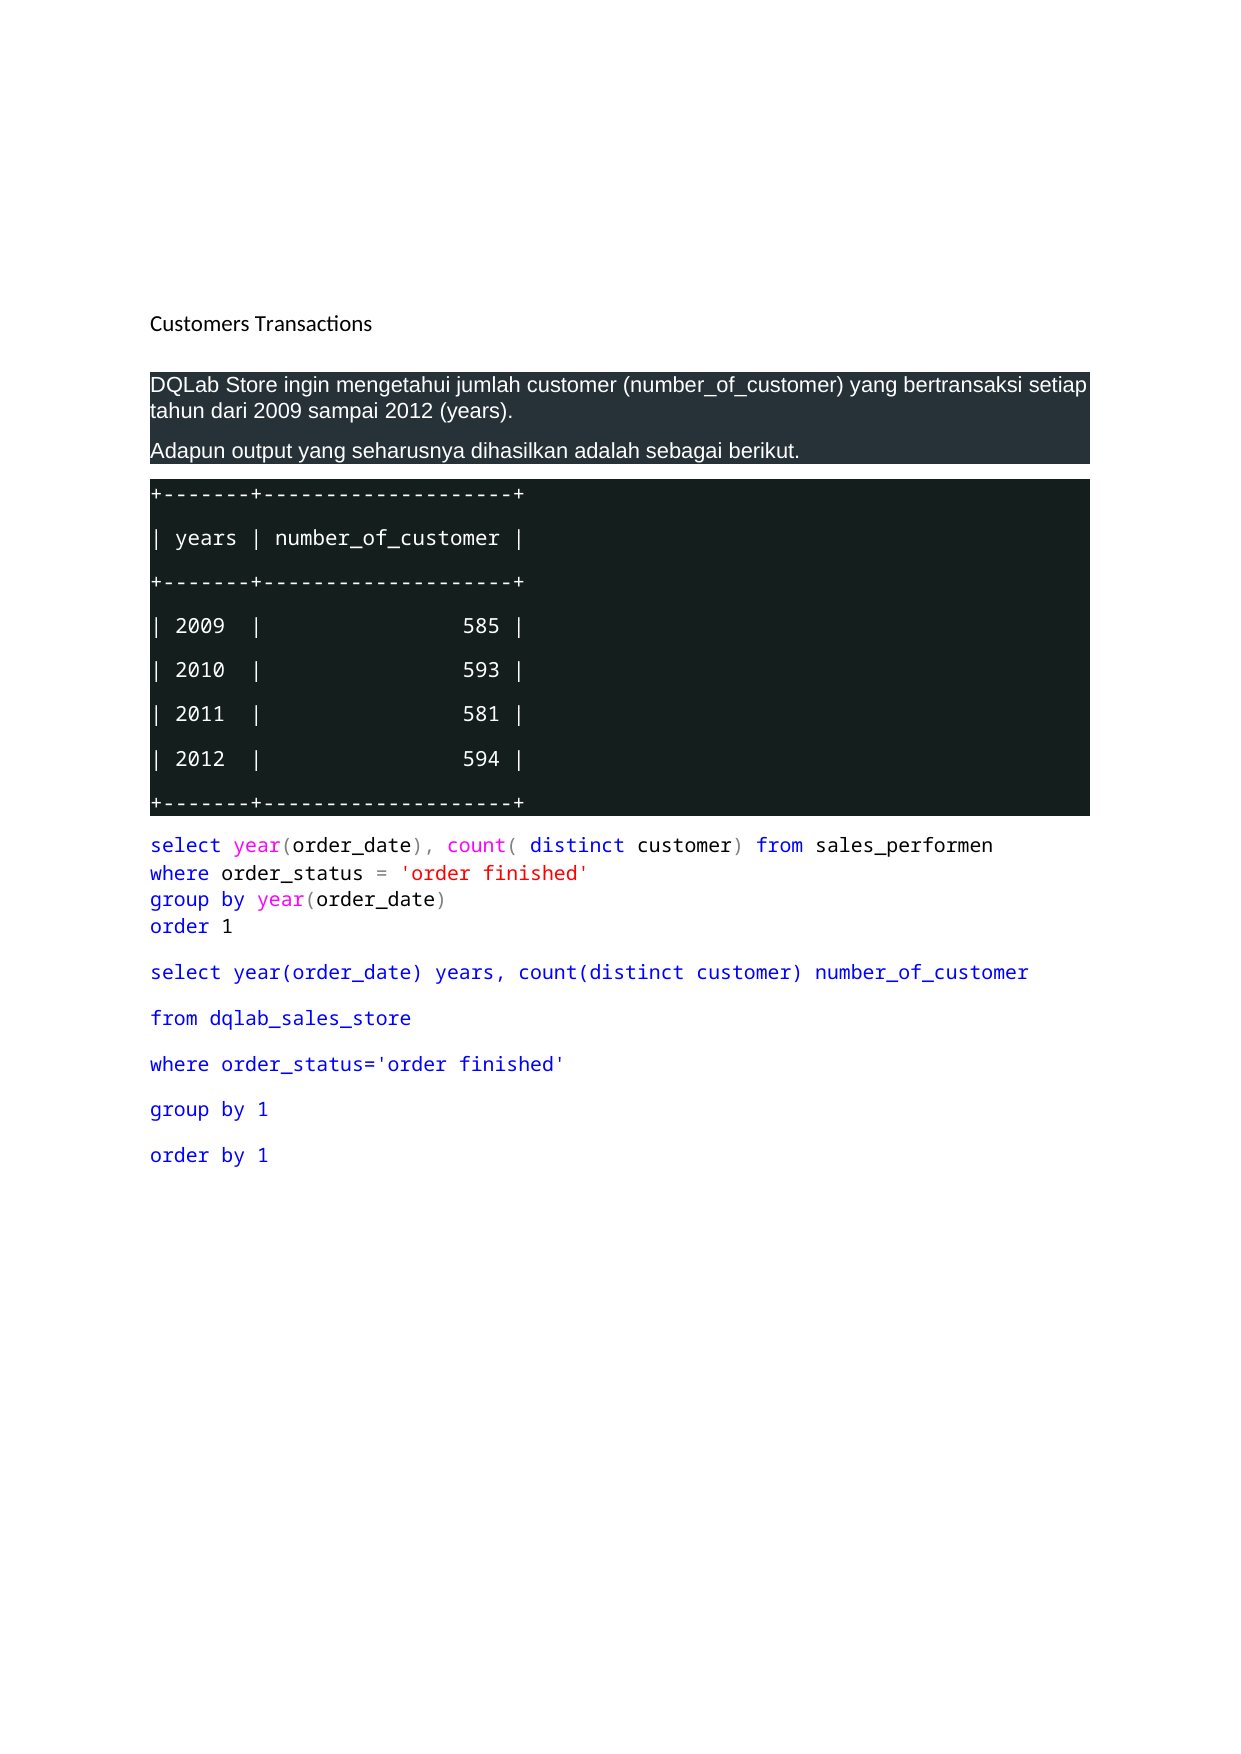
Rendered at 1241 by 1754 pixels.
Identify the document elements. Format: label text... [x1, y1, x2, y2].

text | years | number_of_customer | [150, 523, 1090, 552]
text DQLab Store ingin mengetahui jumlah customer (number_of_customer) yang bertransaksi setiap tahun dari 2009 sampai 2012 (years). [150, 372, 1090, 423]
text group by 1 [150, 1096, 1090, 1123]
text +-------+--------------------+ [150, 567, 1090, 596]
text where order_status='order finished' [150, 1050, 1090, 1077]
text select year(order_date), count( distinct customer) from sales_performen [150, 832, 1090, 859]
text | 2012 | 594 | [150, 744, 1090, 772]
text +-------+--------------------+ [150, 788, 1090, 816]
text +-------+--------------------+ [150, 479, 1090, 508]
text order 1 [150, 913, 1090, 940]
text | 2010 | 593 | [150, 656, 1090, 684]
text Customers Transactions per Year [150, 287, 1090, 341]
text | 2009 | 585 | [150, 611, 1090, 640]
text order by 1 [150, 1141, 1090, 1168]
text | 2011 | 581 | [150, 699, 1090, 728]
text select year(order_date) years, count(distinct customer) number_of_customer [150, 958, 1090, 985]
text from dqlab_sales_store [150, 1004, 1090, 1031]
text group by year(order_date) [150, 886, 1090, 913]
text Adapun output yang seharusnya dihasilkan adalah sebagai berikut. [150, 438, 1090, 464]
text where order_status = 'order finished' [150, 859, 1090, 886]
